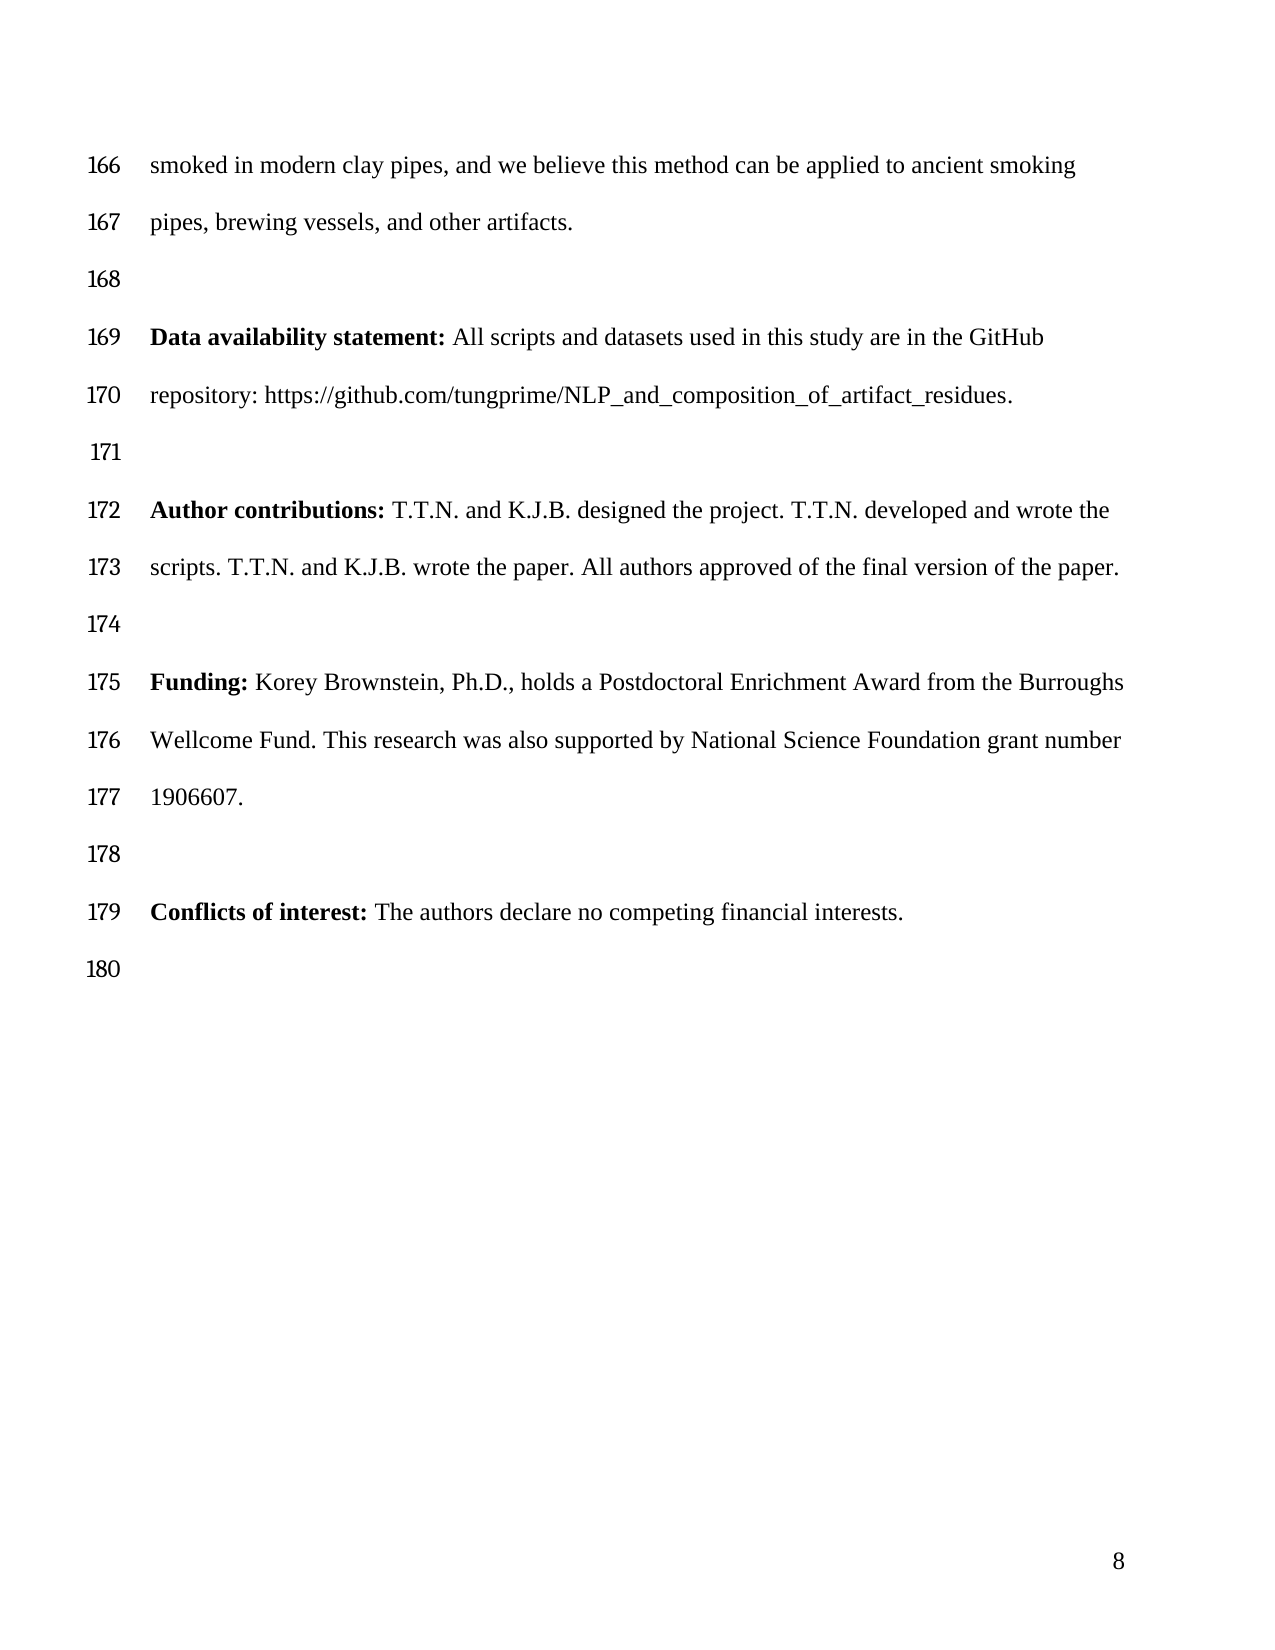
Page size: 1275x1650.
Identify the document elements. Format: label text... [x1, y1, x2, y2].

text Funding: Korey Brownstein, Ph.D., holds a Postdoctoral Enrichment Award from the Burroughs Wellcome Fund. This research was also supported by National Science Foundation grant number 1906607. [150, 667, 1125, 811]
text Data availability statement: All scripts and datasets used in this study are in the GitHub repository: https://github.com/tungprime/NLP_and_composition_of_artifact_residues. [150, 322, 1125, 409]
text Author contributions: T.T.N. and K.J.B. designed the project. T.T.N. developed and wrote the scripts. T.T.N. and K.J.B. wrote the paper. All authors approved of the final version of the paper. [150, 495, 1125, 581]
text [150, 150, 1125, 236]
text Conflicts of interest: The authors declare no competing financial interests. [150, 897, 1125, 926]
